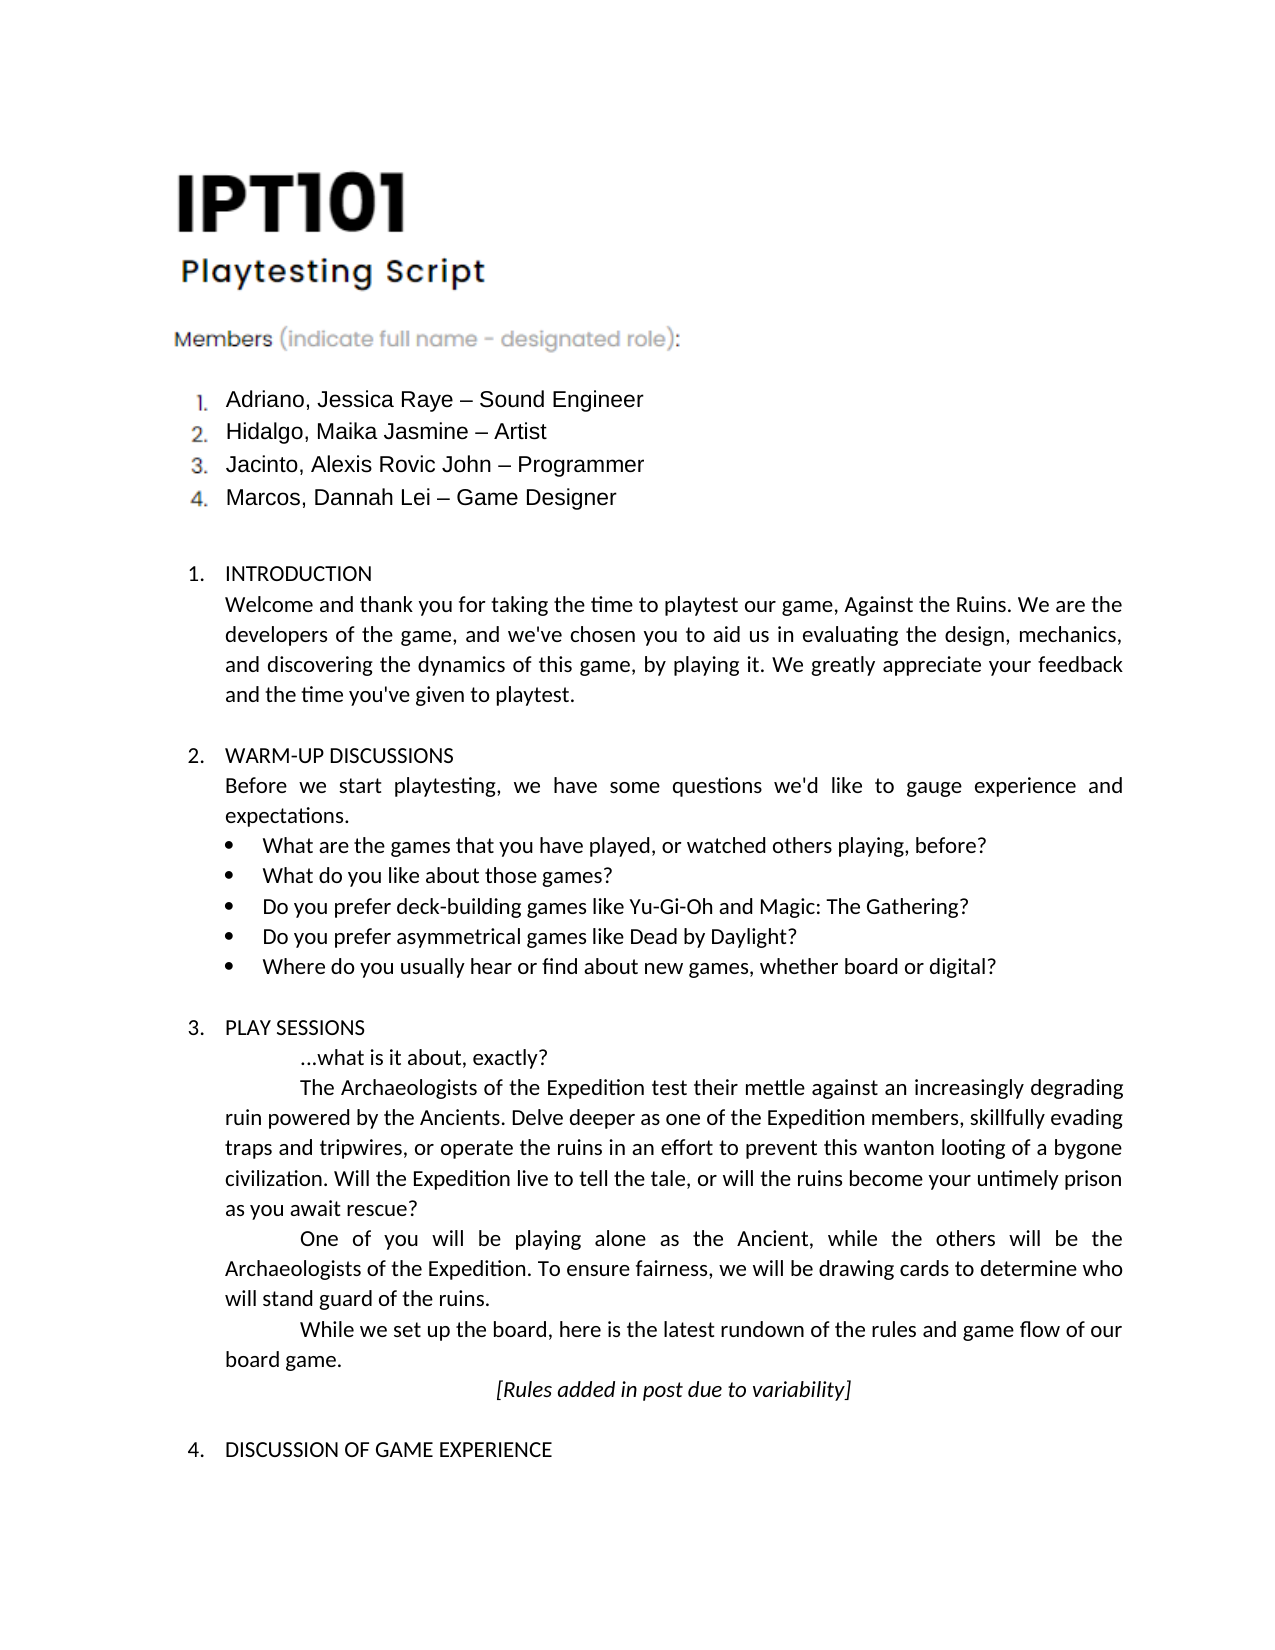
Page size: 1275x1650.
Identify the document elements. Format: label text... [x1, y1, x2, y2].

list While we set up the board, here is the latest rundown of the rules and game flow of our board game. [225, 1315, 1125, 1373]
list Do you prefer deck-building games like Yu-Gi-Oh and Magic: The Gathering? [225, 892, 1125, 920]
list INTRODUCTION [187, 559, 1125, 588]
list Where do you usually hear or find about new games, whether board or digital? [225, 952, 1125, 980]
list [Rules added in post due to variability] [225, 1375, 1125, 1403]
list What do you like about those games? [225, 862, 1125, 890]
list Do you prefer asymmetrical games like Dead by Daylight? [225, 922, 1125, 950]
list PLAY SESSIONS [187, 1013, 1125, 1041]
list DISCUSSION OF GAME EXPERIENCE [187, 1436, 1125, 1464]
list What are the games that you have played, or watched others playing, before? [225, 831, 1125, 859]
list Welcome and thank you for taking the time to playtest our game, Against the Ruins. We are the developers of the game, and we've chosen you to aid us in evaluating the design, mechanics, and discovering the dynamics of this game, by playing it. We greatly appreciate your feedback and the time you've given to playtest. [225, 590, 1125, 708]
list ...what is it about, exactly? [225, 1043, 1125, 1071]
list One of you will be playing alone as the Ancient, while the others will be the Archaeologists of the Expedition. To ensure fairness, we will be drawing cards to determine who will stand guard of the ruins. [225, 1224, 1125, 1313]
list Before we start playtesting, we have some questions we'd like to gauge experience and expectations. [225, 771, 1125, 829]
picture [150, 150, 1030, 541]
list WARM-UP DISCUSSIONS [187, 741, 1125, 769]
list The Archaeologists of the Expedition test their mettle against an increasingly degrading ruin powered by the Ancients. Delve deeper as one of the Expedition members, skillfully evading traps and tripwires, or operate the ruins in an effort to prevent this wanton looting of a bygone civilization. Will the Expedition live to tell the tale, or will the ruins become your untimely prison as you await rescue? [225, 1073, 1125, 1222]
